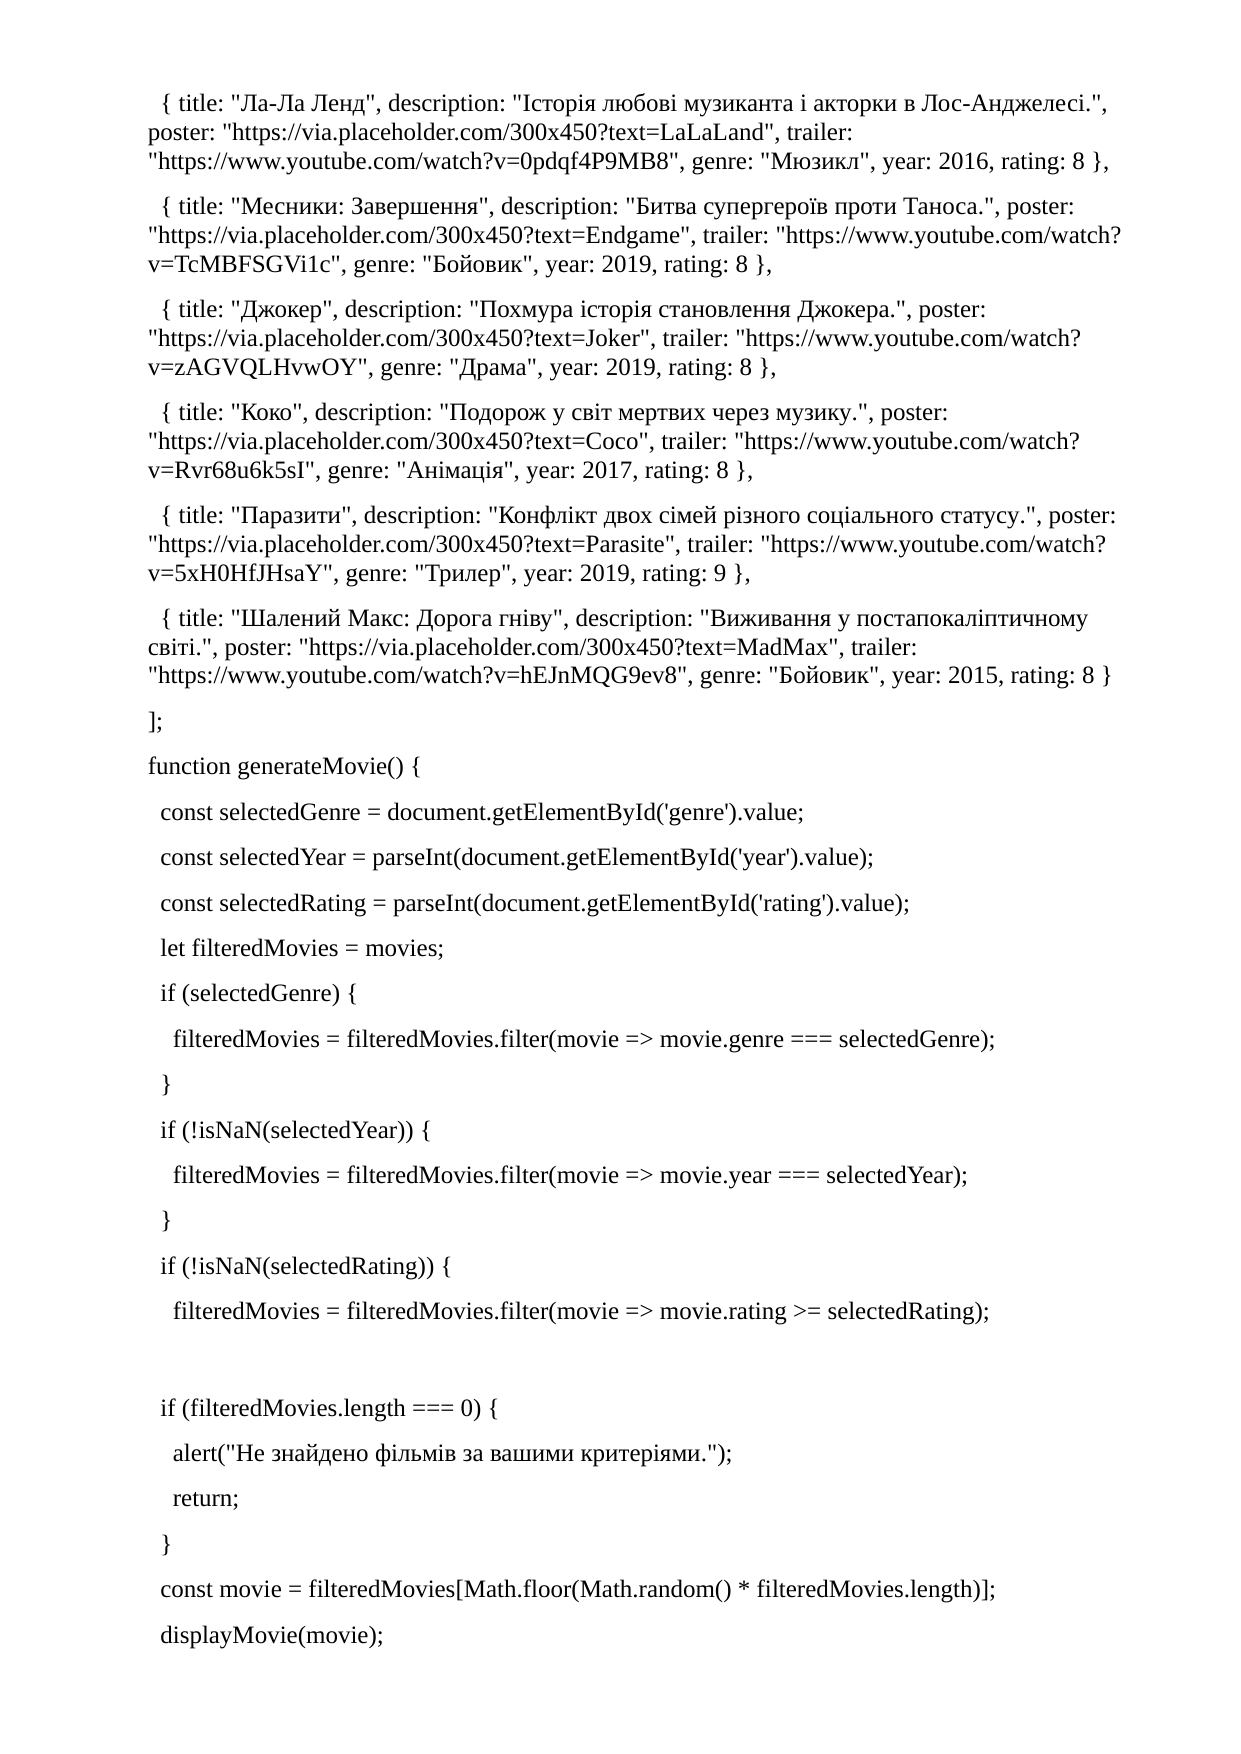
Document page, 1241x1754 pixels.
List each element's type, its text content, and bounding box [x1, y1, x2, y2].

text const selectedRating = parseInt(document.getElementById('rating').value); [148, 888, 1152, 916]
text } [148, 1529, 1152, 1558]
text ]; [148, 706, 1152, 735]
text filteredMovies = filteredMovies.filter(movie => movie.year === selectedYear); [148, 1160, 1152, 1189]
text { title: "Паразити", description: "Конфлікт двох сімей різного соціального статусу.", poster: "https://via.placeholder.com/300x450?text=Parasite", trailer: "https://www.youtube.com/watch?v=5xH0HfJHsaY", genre: "Трилер", year: 2019, rating: 9 }, [148, 500, 1152, 586]
text const selectedYear = parseInt(document.getElementById('year').value); [148, 842, 1152, 871]
text const selectedGenre = document.getElementById('genre').value; [148, 797, 1152, 826]
text if (!isNaN(selectedYear)) { [148, 1115, 1152, 1143]
text function generateMovie() { [148, 751, 1152, 780]
text let filteredMovies = movies; [148, 933, 1152, 962]
text return; [148, 1483, 1152, 1512]
text { title: "Коко", description: "Подорож у світ мертвих через музику.", poster: "https://via.placeholder.com/300x450?text=Coco", trailer: "https://www.youtube.com/watch?v=Rvr68u6k5sI", genre: "Анімація", year: 2017, rating: 8 }, [148, 397, 1152, 483]
text displayMovie(movie); [148, 1620, 1152, 1648]
text const movie = filteredMovies[Math.floor(Math.random() * filteredMovies.length)]; [148, 1574, 1152, 1603]
text filteredMovies = filteredMovies.filter(movie => movie.rating >= selectedRating); [148, 1296, 1152, 1325]
text filteredMovies = filteredMovies.filter(movie => movie.genre === selectedGenre); [148, 1024, 1152, 1053]
text alert("Не знайдено фільмів за вашими критеріями."); [148, 1438, 1152, 1467]
text if (!isNaN(selectedRating)) { [148, 1251, 1152, 1280]
text { title: "Ла-Ла Ленд", description: "Історія любові музиканта і акторки в Лос-Анджелесі.", poster: "https://via.placeholder.com/300x450?text=LaLaLand", trailer: "https://www.youtube.com/watch?v=0pdqf4P9MB8", genre: "Мюзикл", year: 2016, rating: 8 }, [148, 88, 1152, 175]
text { title: "Месники: Завершення", description: "Битва супергероїв проти Таноса.", poster: "https://via.placeholder.com/300x450?text=Endgame", trailer: "https://www.youtube.com/watch?v=TcMBFSGVi1c", genre: "Бойовик", year: 2019, rating: 8 }, [148, 191, 1152, 278]
text { title: "Джокер", description: "Похмура історія становлення Джокера.", poster: "https://via.placeholder.com/300x450?text=Joker", trailer: "https://www.youtube.com/watch?v=zAGVQLHvwOY", genre: "Драма", year: 2019, rating: 8 }, [148, 294, 1152, 381]
text } [148, 1206, 1152, 1234]
text if (selectedGenre) { [148, 978, 1152, 1007]
text { title: "Шалений Макс: Дорога гніву", description: "Виживання у постапокаліптичному світі.", poster: "https://via.placeholder.com/300x450?text=MadMax", trailer: "https://www.youtube.com/watch?v=hEJnMQG9ev8", genre: "Бойовик", year: 2015, rating: 8 } [148, 603, 1152, 689]
text if (filteredMovies.length === 0) { [148, 1393, 1152, 1421]
text } [148, 1069, 1152, 1098]
